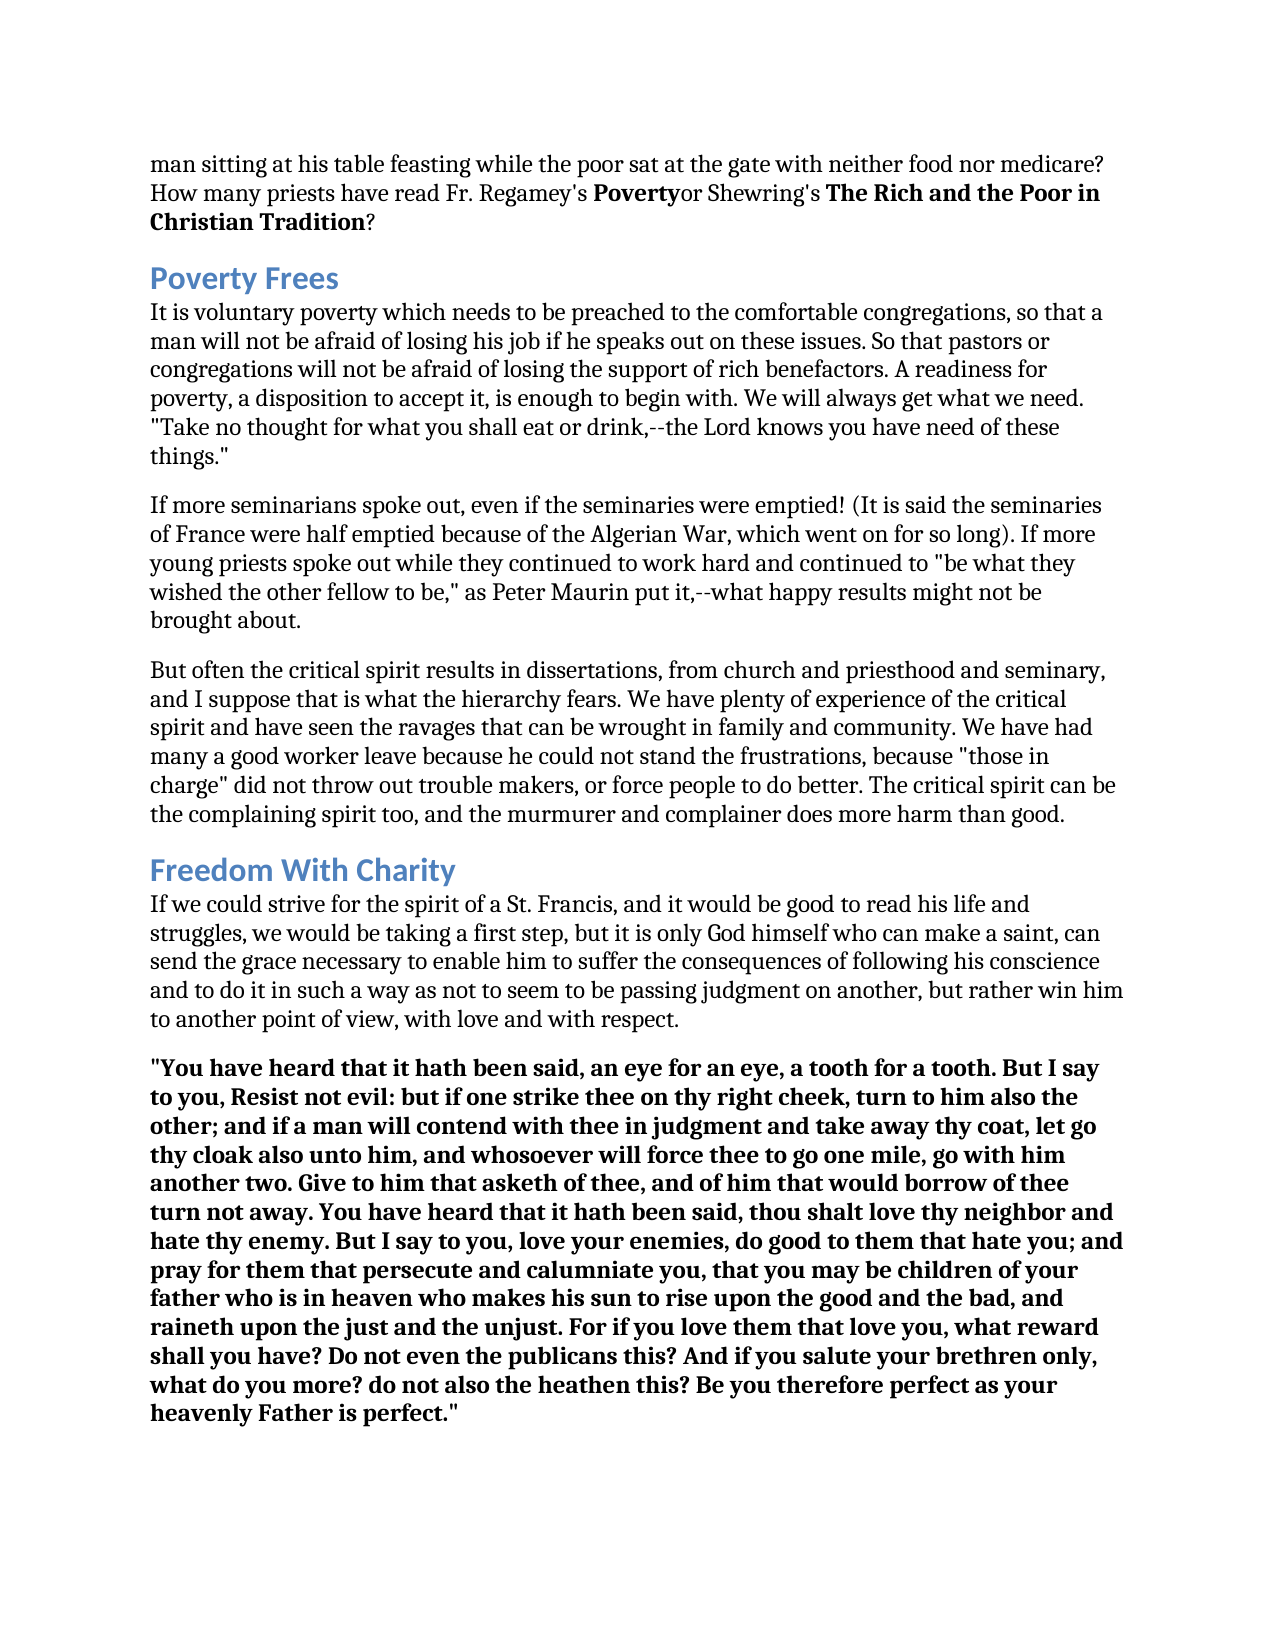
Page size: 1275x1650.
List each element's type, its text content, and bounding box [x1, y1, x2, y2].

text But often the critical spirit results in dissertations, from church and priesthood and seminary, and I suppose that is what the hierarchy fears. We have plenty of experience of the critical spirit and have seen the ravages that can be wrought in family and community. We have had many a good worker leave because he could not stand the frustrations, because "those in charge" did not throw out trouble makers, or force people to do better. The critical spirit can be the complaining spirit too, and the murmurer and complainer does more harm than good. [150, 656, 1125, 828]
subtitle Freedom With Charity [150, 849, 1125, 890]
text "You have heard that it hath been said, an eye for an eye, a tooth for a tooth. But I say to you, Resist not evil: but if one strike thee on thy right cheek, turn to him also the other; and if a man will contend with thee in judgment and take away thy coat, let go thy cloak also unto him, and whosoever will force thee to go one mile, go with him another two. Give to him that asketh of thee, and of him that would borrow of thee turn not away. You have heard that it hath been said, thou shalt love thy neighbor and hate thy enemy. But I say to you, love your enemies, do good to them that hate you; and pray for them that persecute and calumniate you, that you may be children of your father who is in heaven who makes his sun to rise upon the good and the bad, and raineth upon the just and the unjust. For if you love them that love you, what reward shall you have? Do not even the publicans this? And if you salute your brethren only, what do you more? do not also the heathen this? Be you therefore perfect as your heavenly Father is perfect." [150, 1054, 1125, 1428]
text It is voluntary poverty which needs to be preached to the comfortable congregations, so that a man will not be afraid of losing his job if he speaks out on these issues. So that pastors or congregations will not be afraid of losing the support of rich benefactors. A readiness for poverty, a disposition to accept it, is enough to begin with. We will always get what we need. "Take no thought for what you shall eat or drink,--the Lord knows you have need of these things." [150, 298, 1125, 470]
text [150, 150, 1125, 236]
subtitle Poverty Frees [150, 257, 1125, 298]
text If more seminarians spoke out, even if the seminaries were emptied! (It is said the seminaries of France were half emptied because of the Algerian War, which went on for so long). If more young priests spoke out while they continued to work hard and continued to "be what they wished the other fellow to be," as Peter Maurin put it,--what happy results might not be brought about. [150, 491, 1125, 635]
text If we could strive for the spirit of a St. Francis, and it would be good to read his life and struggles, we would be taking a first step, but it is only God himself who can make a saint, can send the grace necessary to enable him to suffer the consequences of following his conscience and to do it in such a way as not to seem to be passing judgment on another, but rather win him to another point of view, with love and with respect. [150, 890, 1125, 1033]
